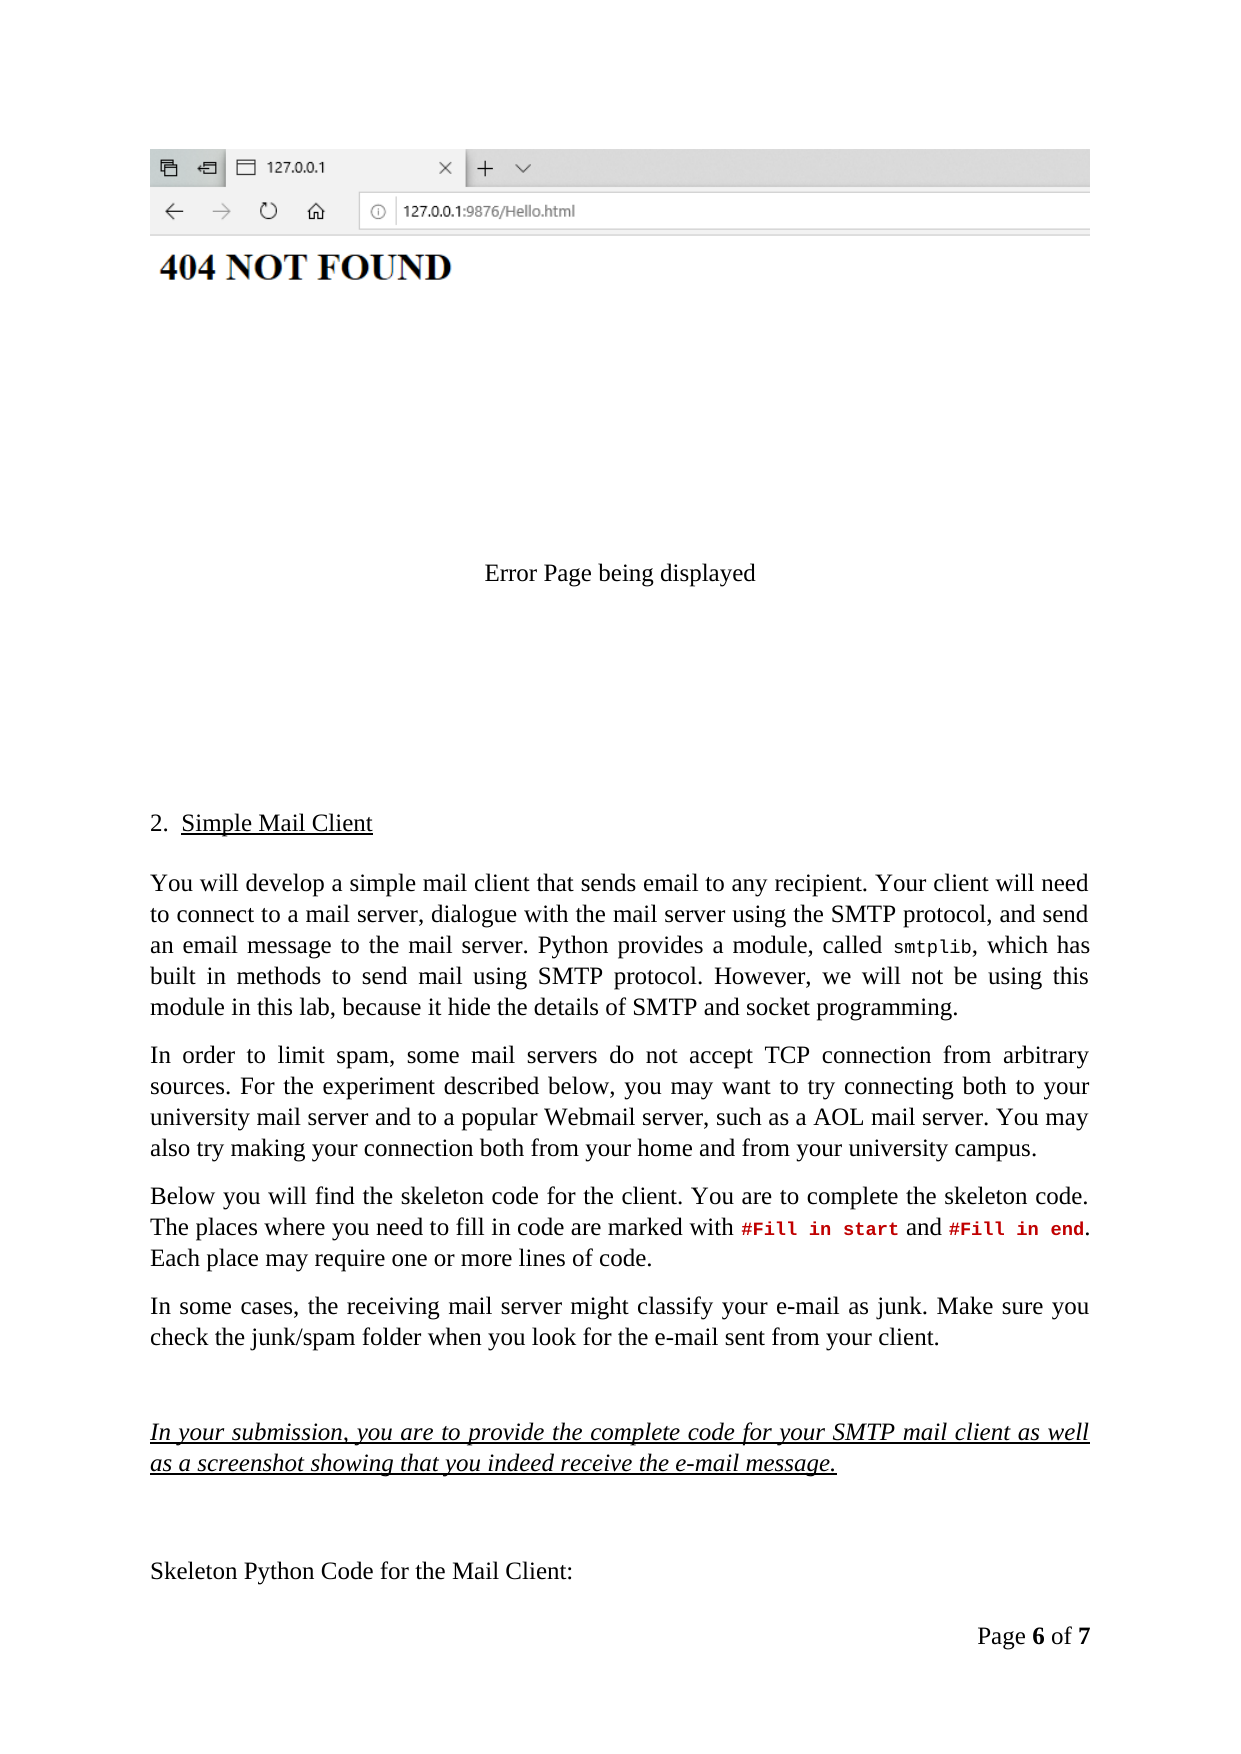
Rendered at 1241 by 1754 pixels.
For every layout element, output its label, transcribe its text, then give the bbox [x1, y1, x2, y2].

text Error Page being displayed [150, 558, 1090, 586]
text In your submission, you are to provide the complete code for your SMTP mail client as well as a screenshot showing that you indeed receive the e-mail message. [150, 1444, 1090, 1477]
text Skeleton Python Code for the Mail Client: [150, 1556, 1090, 1585]
picture [150, 149, 1090, 527]
text Below you will find the skeleton code for the client. You are to complete the skeleton code. The places where you need to fill in code are marked with #Fill in start and #Fill in end. Each place may require one or more lines of code. [150, 1181, 1090, 1272]
text In some cases, the receiving mail server might classify your e-mail as junk. Make sure you check the junk/spam folder when you look for the e-mail sent from your client. [150, 1291, 1090, 1351]
text In your submission, you are to provide the complete code for your SMTP mail client as well as a screenshot showing that you indeed receive the e-mail message. [150, 1417, 1090, 1442]
text You will develop a simple mail client that sends email to any recipient. Your client will need to connect to a mail server, dialogue with the mail server using the SMTP protocol, and send an email message to the mail server. Python provides a module, called smtplib, which has built in methods to send mail using SMTP protocol. However, we will not be using this module in this lab, because it hide the details of SMTP and socket programming. [150, 868, 1090, 1021]
text In order to limit spam, some mail servers do not accept TCP connection from arbitrary sources. For the experiment described below, you may want to try connecting both to your university mail server and to a popular Webmail server, such as a AOL mail server. You may also try making your connection both from your home and from your university campus. [150, 1040, 1090, 1162]
text 2. Simple Mail Client [150, 808, 1090, 837]
